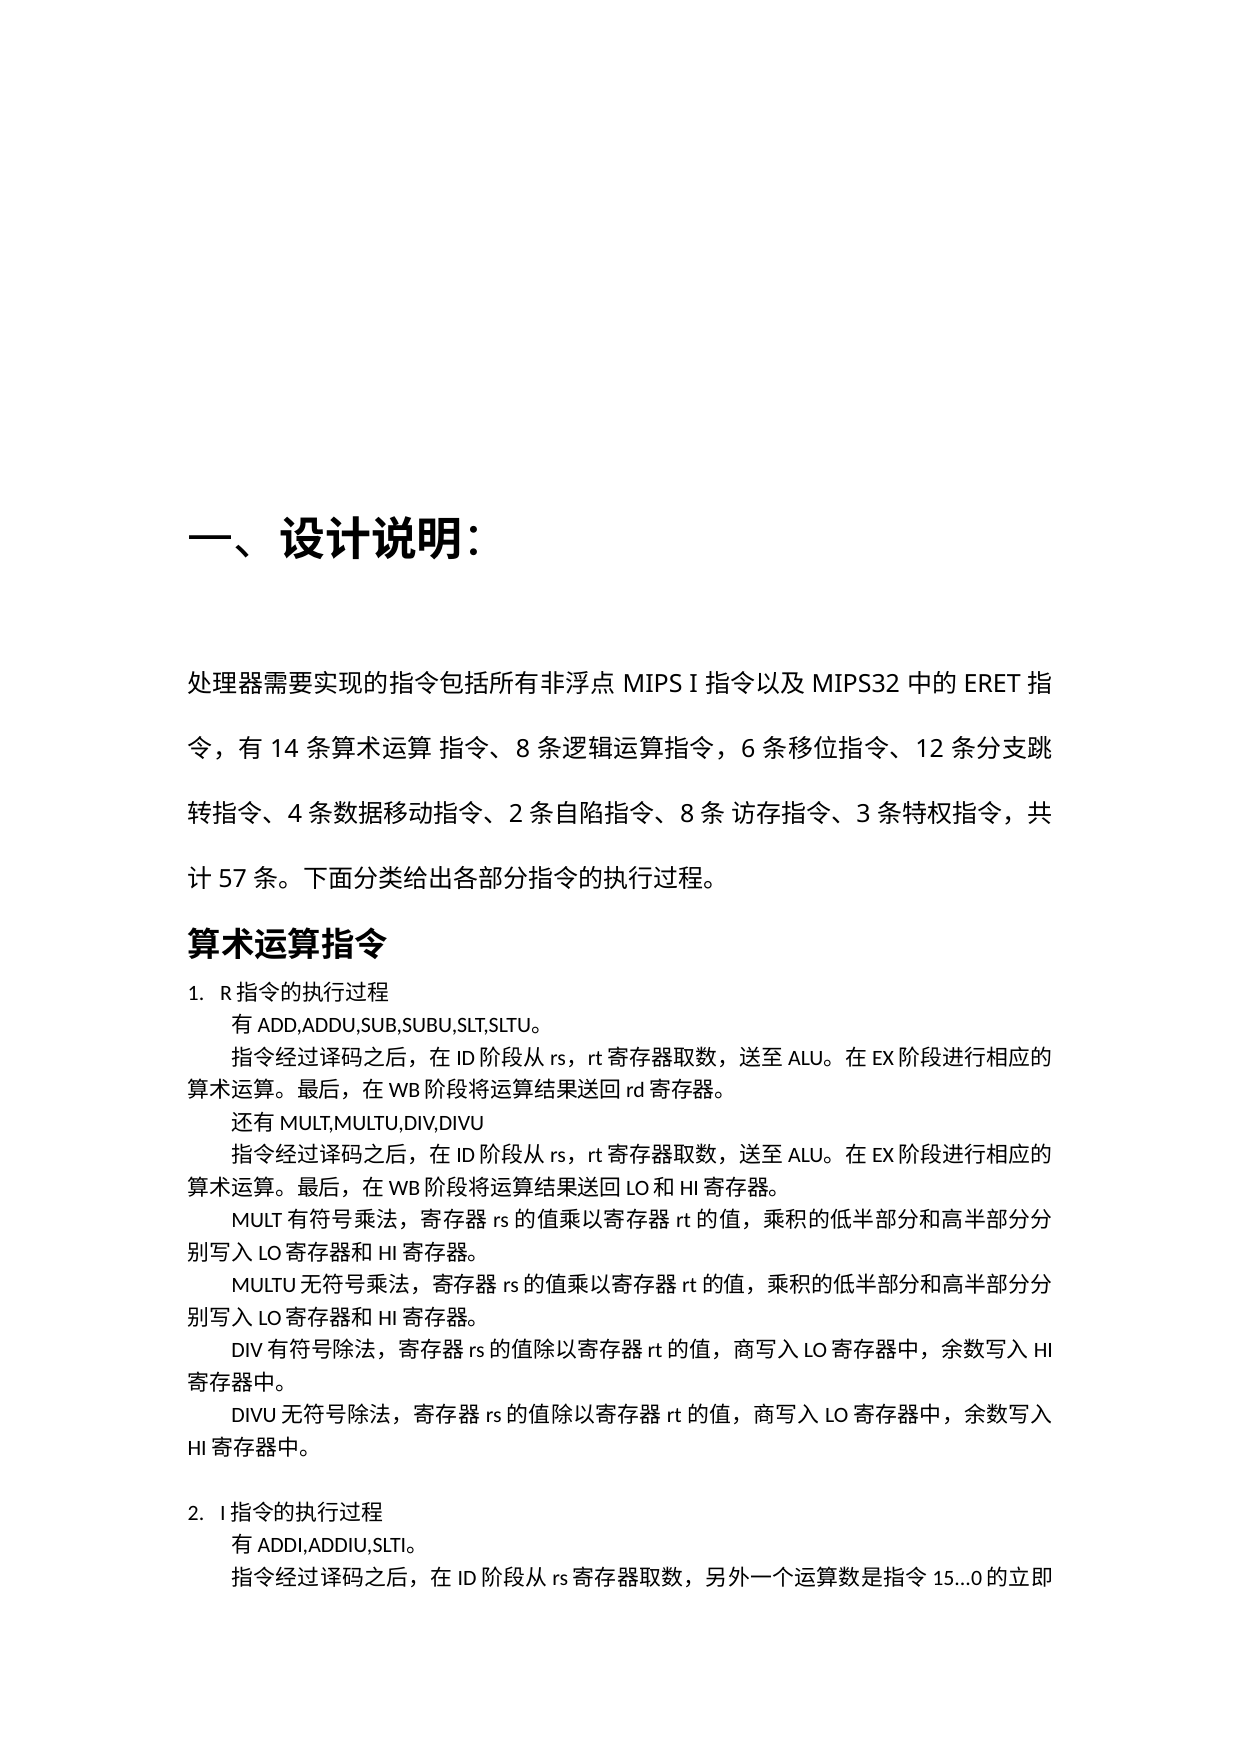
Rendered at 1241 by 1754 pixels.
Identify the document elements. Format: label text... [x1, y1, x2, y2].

list 指令经过译码之后，在ID阶段从rs，rt寄存器取数，送至ALU。在EX阶段进行相应的算术运算。最后，在WB阶段将运算结果送回LO和HI寄存器。 [187, 1137, 1053, 1202]
list 处理器需要实现的指令包括所有非浮点 MIPS I 指令以及 MIPS32 中的 ERET 指令，有 14 条算术运算 指令、8 条逻辑运算指令，6 条移位指令、12 条分支跳转指令、4 条数据移动指令、2 条自陷指令、8 条 访存指令、3 条特权指令，共计 57 条。下面分类给出各部分指令的执行过程。 [187, 649, 1053, 909]
list R指令的执行过程 [187, 974, 1053, 1007]
list MULTU无符号乘法，寄存器 rs 的值乘以寄存器 rt 的值，乘积的低半部分和高半部分分别写入 LO寄存器和 HI 寄存器。 [187, 1267, 1053, 1332]
list I指令的执行过程 [187, 1494, 1053, 1527]
list 有ADD,ADDU,SUB,SUBU,SLT,SLTU。 [187, 1007, 1053, 1039]
list DIV有符号除法，寄存器 rs 的值除以寄存器 rt 的值，商写入 LO 寄存器中，余数写入 HI 寄存器中。 [187, 1332, 1053, 1397]
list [187, 1559, 1053, 1592]
list MULT有符号乘法，寄存器 rs 的值乘以寄存器 rt 的值，乘积的低半部分和高半部分分别写入 LO寄存器和 HI 寄存器。 [187, 1202, 1053, 1267]
list DIVU无符号除法，寄存器 rs 的值除以寄存器 rt 的值，商写入 LO 寄存器中，余数写入 HI 寄存器中。 [187, 1397, 1053, 1462]
list 有ADDI,ADDIU,SLTI。 [187, 1527, 1053, 1559]
list 设计说明： [187, 487, 1053, 584]
list 还有MULT,MULTU,DIV,DIVU [187, 1104, 1053, 1137]
list 指令经过译码之后，在ID阶段从rs，rt寄存器取数，送至ALU。在EX阶段进行相应的算术运算。最后，在WB阶段将运算结果送回rd寄存器。 [187, 1039, 1053, 1104]
text 算术运算指令 [187, 909, 1053, 974]
